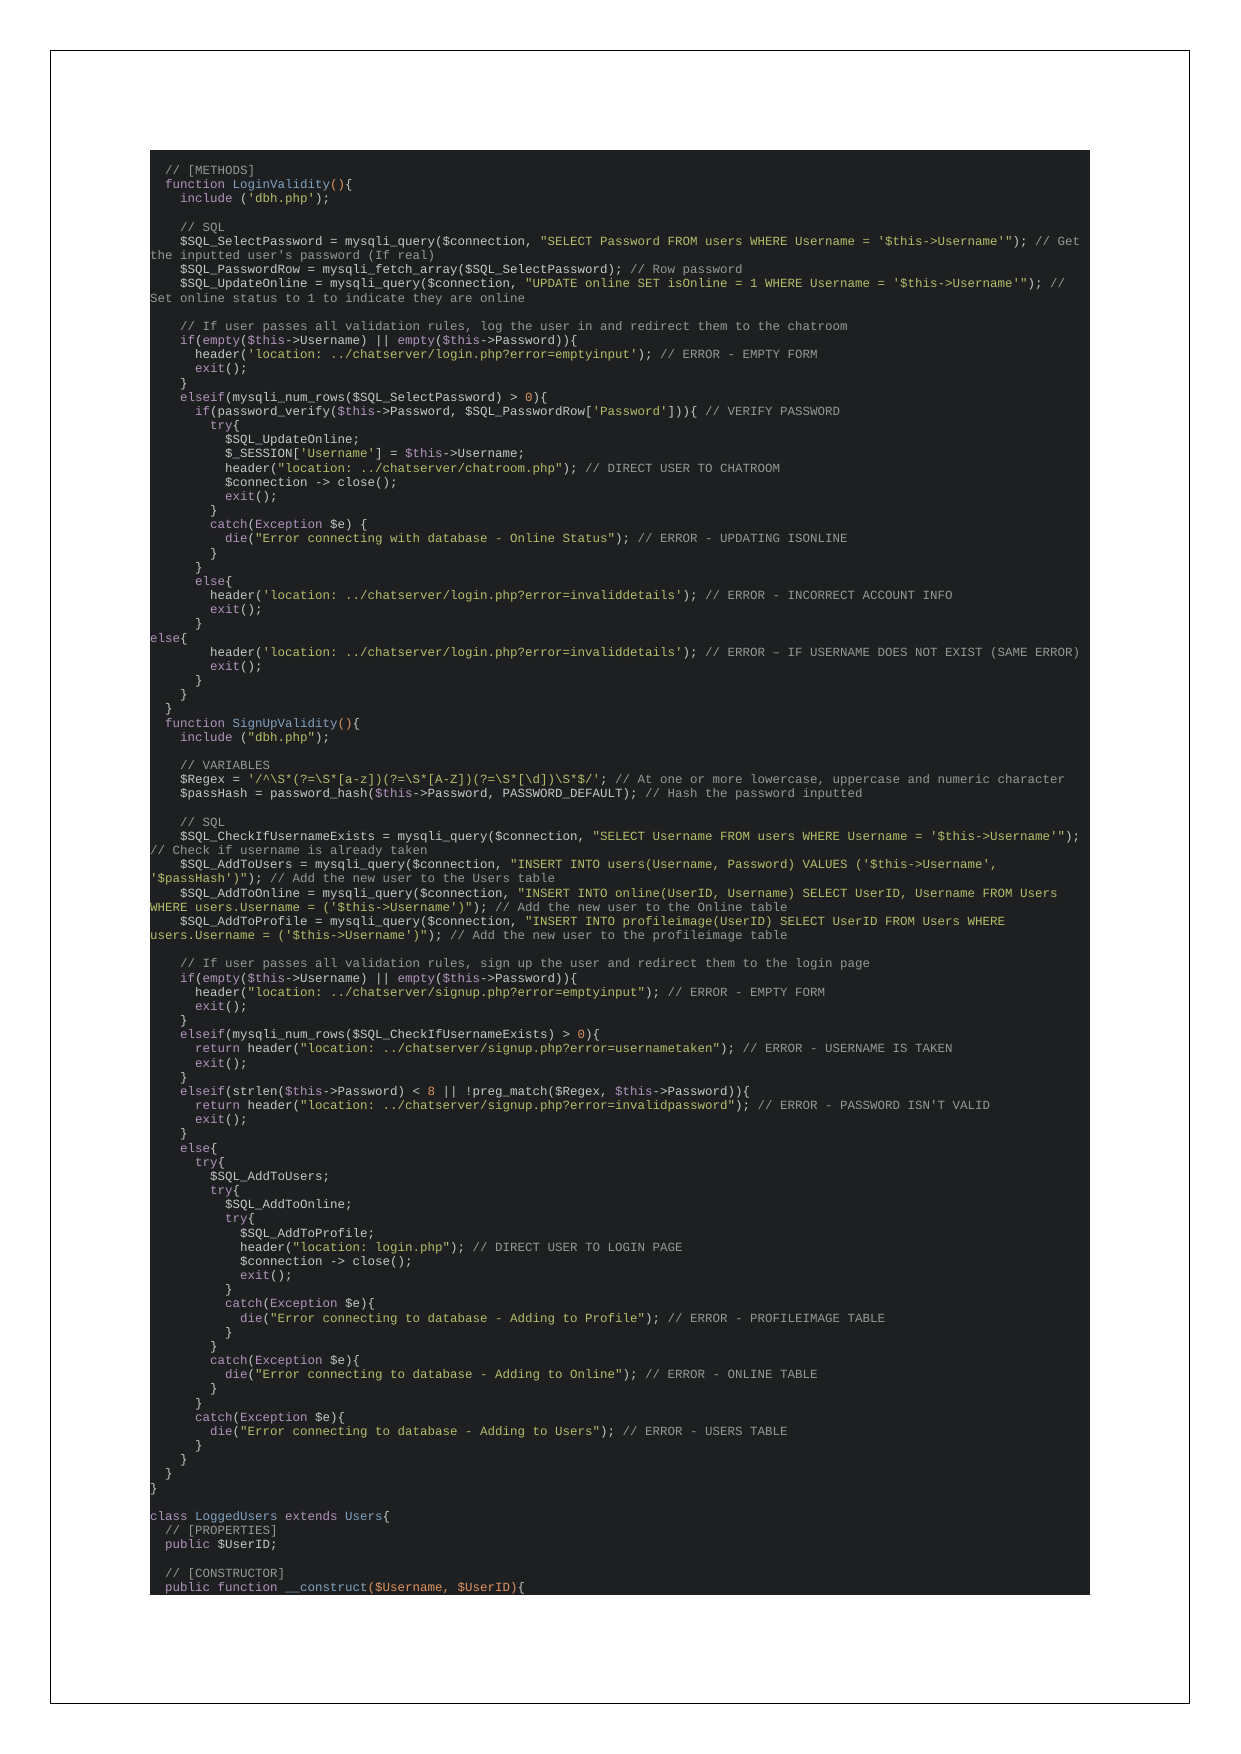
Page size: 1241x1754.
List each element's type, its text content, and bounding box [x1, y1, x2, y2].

text catch(Exception $e){ [150, 1411, 1090, 1425]
text } [150, 1439, 1090, 1453]
text } [150, 1482, 1090, 1496]
text } [150, 561, 1090, 575]
text // VARIABLES [150, 759, 1090, 773]
text } [150, 504, 1090, 518]
text header('location: ../chatserver/login.php?error=invaliddetails'); // ERROR - INCORRECT ACCOUNT INFO [150, 589, 1090, 603]
text exit(); [150, 1057, 1090, 1071]
text die("Error connecting to database - Adding to Users"); // ERROR - USERS TABLE [150, 1425, 1090, 1439]
text if(empty($this->Username) || empty($this->Password)){ [150, 972, 1090, 986]
text function SignUpValidity(){ [150, 717, 1090, 731]
text public $UserID; [150, 1538, 1090, 1552]
text public function __construct($Username, $UserID){ [150, 1581, 1090, 1595]
text catch(Exception $e){ [150, 1297, 1090, 1312]
text try{ [150, 1184, 1090, 1198]
text $SQL_AddToUsers; [150, 1170, 1090, 1184]
text $Regex = '/^\S*(?=\S*[a-z])(?=\S*[A-Z])(?=\S*[\d])\S*$/'; // At one or more lowercase, uppercase and numeric character [150, 773, 1090, 787]
text else{ [150, 575, 1090, 589]
text } [150, 674, 1090, 688]
text // [PROPERTIES] [150, 1524, 1090, 1538]
text header('location: ../chatserver/login.php?error=emptyinput'); // ERROR - EMPTY FORM [150, 348, 1090, 362]
text else{ [150, 1142, 1090, 1156]
text class LoggedUsers extends Users{ [150, 1510, 1090, 1524]
text } [150, 1382, 1090, 1397]
text header("location: login.php"); // DIRECT USER TO LOGIN PAGE [150, 1241, 1090, 1255]
text header('location: ../chatserver/login.php?error=invaliddetails'); // ERROR – IF USERNAME DOES NOT EXIST (SAME ERROR) [150, 646, 1090, 660]
text // SQL [150, 816, 1090, 830]
text function LoginValidity(){ [150, 178, 1090, 192]
text elseif(strlen($this->Password) < 8 || !preg_match($Regex, $this->Password)){ [150, 1085, 1090, 1099]
text elseif(mysqli_num_rows($SQL_CheckIfUsernameExists) > 0){ [150, 1028, 1090, 1042]
text } [150, 1326, 1090, 1340]
text } [150, 1467, 1090, 1482]
text die("Error connecting to database - Adding to Online"); // ERROR - ONLINE TABLE [150, 1368, 1090, 1382]
text // If user passes all validation rules, sign up the user and redirect them to the login page [150, 957, 1090, 972]
text $SQL_AddToOnline; [150, 1198, 1090, 1212]
text } [150, 1453, 1090, 1467]
text exit(); [150, 1000, 1090, 1014]
text catch(Exception $e){ [150, 1354, 1090, 1368]
text elseif(mysqli_num_rows($SQL_SelectPassword) > 0){ [150, 391, 1090, 405]
text $SQL_SelectPassword = mysqli_query($connection, "SELECT Password FROM users WHERE Username = '$this->Username'"); // Get the inputted user's password (If real) [150, 235, 1090, 263]
text } [150, 377, 1090, 391]
text } [150, 547, 1090, 561]
text } [150, 702, 1090, 717]
text // If user passes all validation rules, log the user in and redirect them to the chatroom [150, 320, 1090, 334]
text if(password_verify($this->Password, $SQL_PasswordRow['Password'])){ // VERIFY PASSWORD [150, 405, 1090, 419]
text } [150, 1340, 1090, 1354]
text exit(); [150, 1113, 1090, 1127]
text $connection -> close(); [150, 1255, 1090, 1269]
text header("location: ../chatserver/signup.php?error=emptyinput"); // ERROR - EMPTY FORM [150, 986, 1090, 1000]
text $SQL_AddToProfile = mysqli_query($connection, "INSERT INTO profileimage(UserID) SELECT UserID FROM Users WHERE users.Username = ('$this->Username')"); // Add the new user to the profileimage table [150, 915, 1090, 943]
text $SQL_AddToUsers = mysqli_query($connection, "INSERT INTO users(Username, Password) VALUES ('$this->Username', '$passHash')"); // Add the new user to the Users table [150, 858, 1090, 887]
text $connection -> close(); [150, 476, 1090, 490]
text header("location: ../chatserver/chatroom.php"); // DIRECT USER TO CHATROOM [150, 462, 1090, 476]
text $SQL_UpdateOnline; [150, 433, 1090, 447]
text try{ [150, 419, 1090, 433]
text } [150, 1283, 1090, 1297]
text } [150, 688, 1090, 702]
text try{ [150, 1156, 1090, 1170]
text // [CONSTRUCTOR] [150, 1567, 1090, 1581]
text $SQL_CheckIfUsernameExists = mysqli_query($connection, "SELECT Username FROM users WHERE Username = '$this->Username'"); // Check if username is already taken [150, 830, 1090, 858]
text } [150, 617, 1090, 632]
text $SQL_PasswordRow = mysqli_fetch_array($SQL_SelectPassword); // Row password [150, 263, 1090, 277]
text die("Error connecting to database - Adding to Profile"); // ERROR - PROFILEIMAGE TABLE [150, 1312, 1090, 1326]
text return header("location: ../chatserver/signup.php?error=invalidpassword"); // ERROR - PASSWORD ISN'T VALID [150, 1099, 1090, 1113]
text } [150, 1127, 1090, 1142]
text $SQL_AddToProfile; [150, 1227, 1090, 1241]
text $SQL_AddToOnline = mysqli_query($connection, "INSERT INTO online(UserID, Username) SELECT UserID, Username FROM Users WHERE users.Username = ('$this->Username')"); // Add the new user to the Online table [150, 887, 1090, 915]
text // [METHODS] [150, 164, 1090, 178]
text } [150, 1014, 1090, 1028]
text exit(); [150, 603, 1090, 617]
text exit(); [150, 490, 1090, 504]
text catch(Exception $e) { [150, 518, 1090, 532]
text return header("location: ../chatserver/signup.php?error=usernametaken"); // ERROR - USERNAME IS TAKEN [150, 1042, 1090, 1057]
text $passHash = password_hash($this->Password, PASSWORD_DEFAULT); // Hash the password inputted [150, 787, 1090, 802]
text $SQL_UpdateOnline = mysqli_query($connection, "UPDATE online SET isOnline = 1 WHERE Username = '$this->Username'"); // Set online status to 1 to indicate they are online [150, 277, 1090, 306]
text exit(); [150, 362, 1090, 377]
text try{ [150, 1212, 1090, 1227]
text } [150, 1071, 1090, 1085]
text } [150, 1397, 1090, 1411]
text include ('dbh.php'); [150, 192, 1090, 207]
text $_SESSION['Username'] = $this->Username; [150, 447, 1090, 462]
text else{ [150, 632, 1090, 646]
text // SQL [150, 221, 1090, 235]
text exit(); [150, 660, 1090, 674]
text if(empty($this->Username) || empty($this->Password)){ [150, 334, 1090, 348]
text die("Error connecting with database - Online Status"); // ERROR - UPDATING ISONLINE [150, 532, 1090, 547]
text exit(); [150, 1269, 1090, 1283]
text include ("dbh.php"); [150, 731, 1090, 745]
